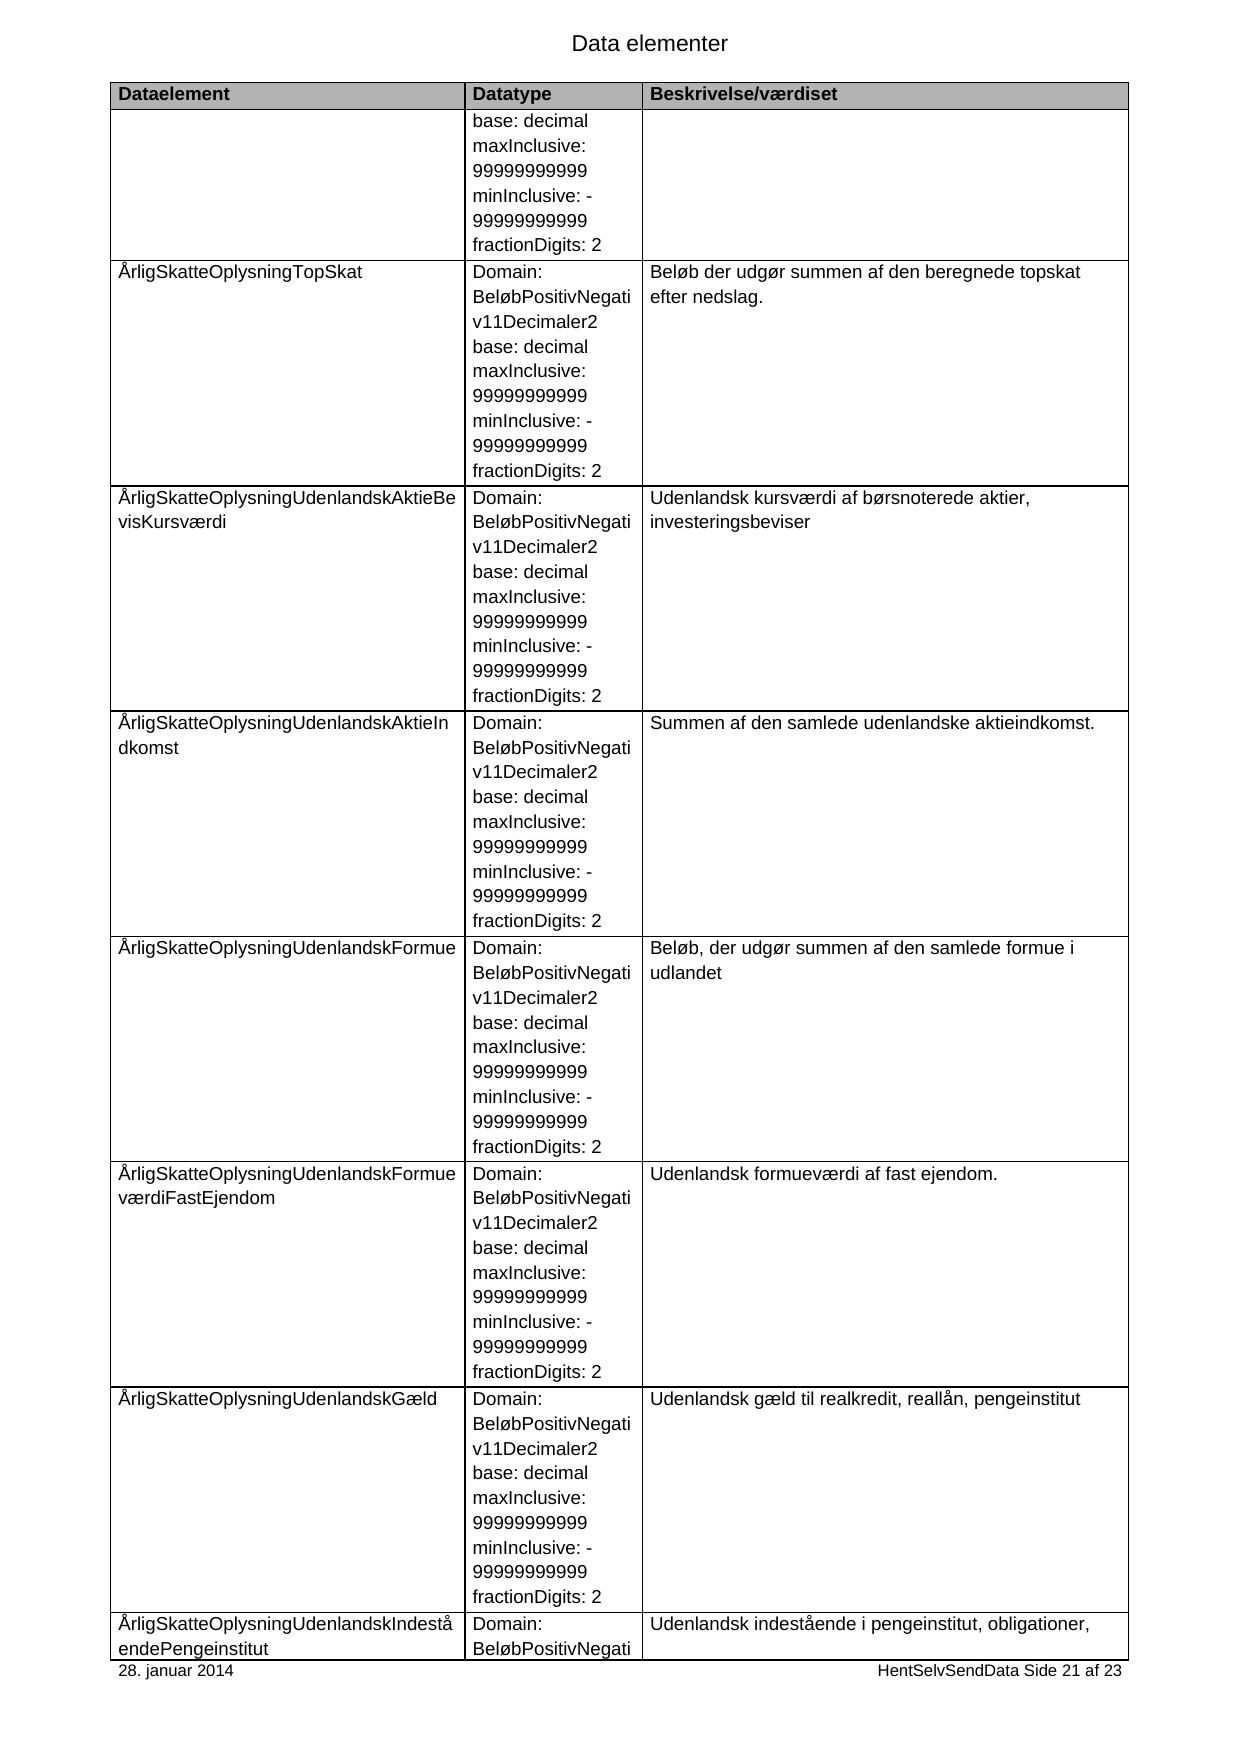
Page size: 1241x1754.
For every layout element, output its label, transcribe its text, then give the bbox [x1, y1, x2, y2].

table_cell Domain: BeløbPositivNegativ11Decimaler2 base: decimal maxInclusive: 99999999999 minInclusive: -99999999999 fractionDigits: 2 [466, 937, 642, 1161]
table_cell ÅrligSkatteOplysningUdenlandskGæld [111, 1388, 464, 1611]
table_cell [643, 110, 1128, 259]
table_cell ÅrligSkatteOplysningUdenlandskAktieBevisKursværdi [111, 487, 464, 710]
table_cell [466, 1613, 642, 1659]
table_cell Domain: BeløbPositivNegativ11Decimaler2 base: decimal maxInclusive: 99999999999 minInclusive: -99999999999 fractionDigits: 2 [466, 1388, 642, 1611]
table_cell Beløb, der udgør summen af den samlede formue i udlandet [643, 937, 1128, 1161]
table_header Datatype [466, 83, 642, 109]
table_cell Domain: BeløbPositivNegativ11Decimaler2 base: decimal maxInclusive: 99999999999 minInclusive: -99999999999 fractionDigits: 2 [466, 1162, 642, 1386]
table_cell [643, 1613, 1128, 1659]
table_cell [466, 110, 642, 259]
table_cell Udenlandsk gæld til realkredit, reallån, pengeinstitut [643, 1388, 1128, 1611]
table_cell Domain: BeløbPositivNegativ11Decimaler2 base: decimal maxInclusive: 99999999999 minInclusive: -99999999999 fractionDigits: 2 [466, 261, 642, 485]
table_cell Summen af den samlede udenlandske aktieindkomst. [643, 712, 1128, 936]
table_cell ÅrligSkatteOplysningUdenlandskFormueværdiFastEjendom [111, 1162, 464, 1386]
table_cell Udenlandsk formueværdi af fast ejendom. [643, 1162, 1128, 1386]
table_header Beskrivelse/værdiset [643, 83, 1128, 109]
table_header Dataelement [111, 83, 464, 109]
table_cell Domain: BeløbPositivNegativ11Decimaler2 base: decimal maxInclusive: 99999999999 minInclusive: -99999999999 fractionDigits: 2 [466, 487, 642, 710]
table_cell ÅrligSkatteOplysningTopSkat [111, 261, 464, 485]
table_cell ÅrligSkatteOplysningUdenlandskFormue [111, 937, 464, 1161]
table_cell Udenlandsk kursværdi af børsnoterede aktier, investeringsbeviser [643, 487, 1128, 710]
table_cell Beløb der udgør summen af den beregnede topskat efter nedslag. [643, 261, 1128, 485]
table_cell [111, 1613, 464, 1659]
table_cell ÅrligSkatteOplysningUdenlandskAktieIndkomst [111, 712, 464, 936]
table_cell Domain: BeløbPositivNegativ11Decimaler2 base: decimal maxInclusive: 99999999999 minInclusive: -99999999999 fractionDigits: 2 [466, 712, 642, 936]
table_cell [111, 110, 464, 259]
